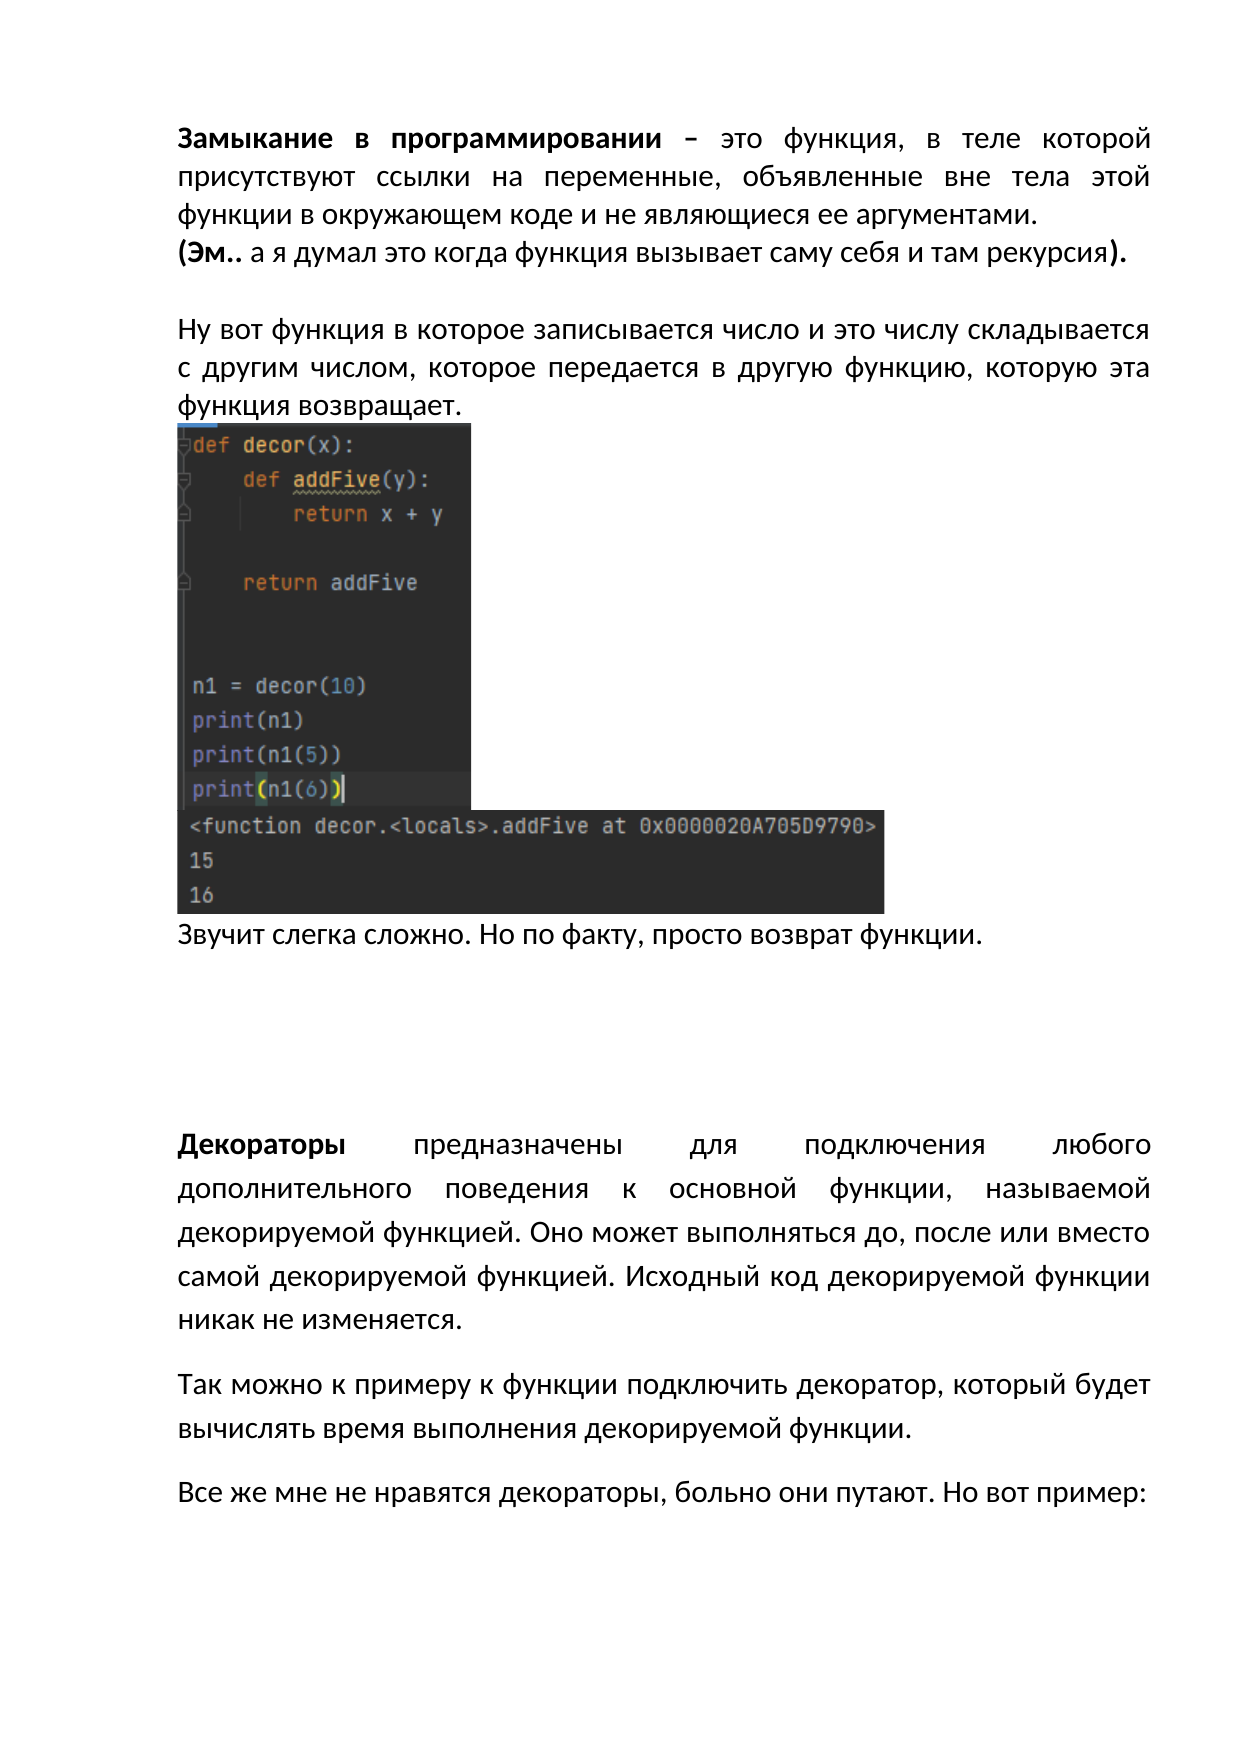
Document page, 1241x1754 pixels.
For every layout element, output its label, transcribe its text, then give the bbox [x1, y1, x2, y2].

text Звучит слегка сложно. Но по факту, просто возврат функции. [177, 914, 1152, 952]
text Замыкание в программировании – это функция, в теле которой присутствуют ссылки на переменные, объявленные вне тела этой функции в окружающем коде и не являющиеся ее аргументами. [177, 118, 1152, 232]
text (Эм.. а я думал это когда функция вызывает саму себя и там рекурсия). [177, 232, 1152, 271]
text Декораторы предназначены для подключения любого дополнительного поведения к основной функции, называемой декорируемой функцией. Оно может выполняться до, после или вместо самой декорируемой функцией. Исходный код декорируемой функции никак не изменяется. [177, 1124, 1152, 1338]
text Так можно к примеру к функции подключить декоратор, который будет вычислять время выполнения декорируемой функции. [177, 1364, 1152, 1446]
text Все же мне не нравятся декораторы, больно они путают. Но вот пример: [177, 1472, 1152, 1511]
text Ну вот функция в которое записывается число и это числу складывается с другим числом, которое передается в другую функцию, которую эта функция возвращает. [177, 309, 1152, 423]
picture [177, 423, 885, 914]
